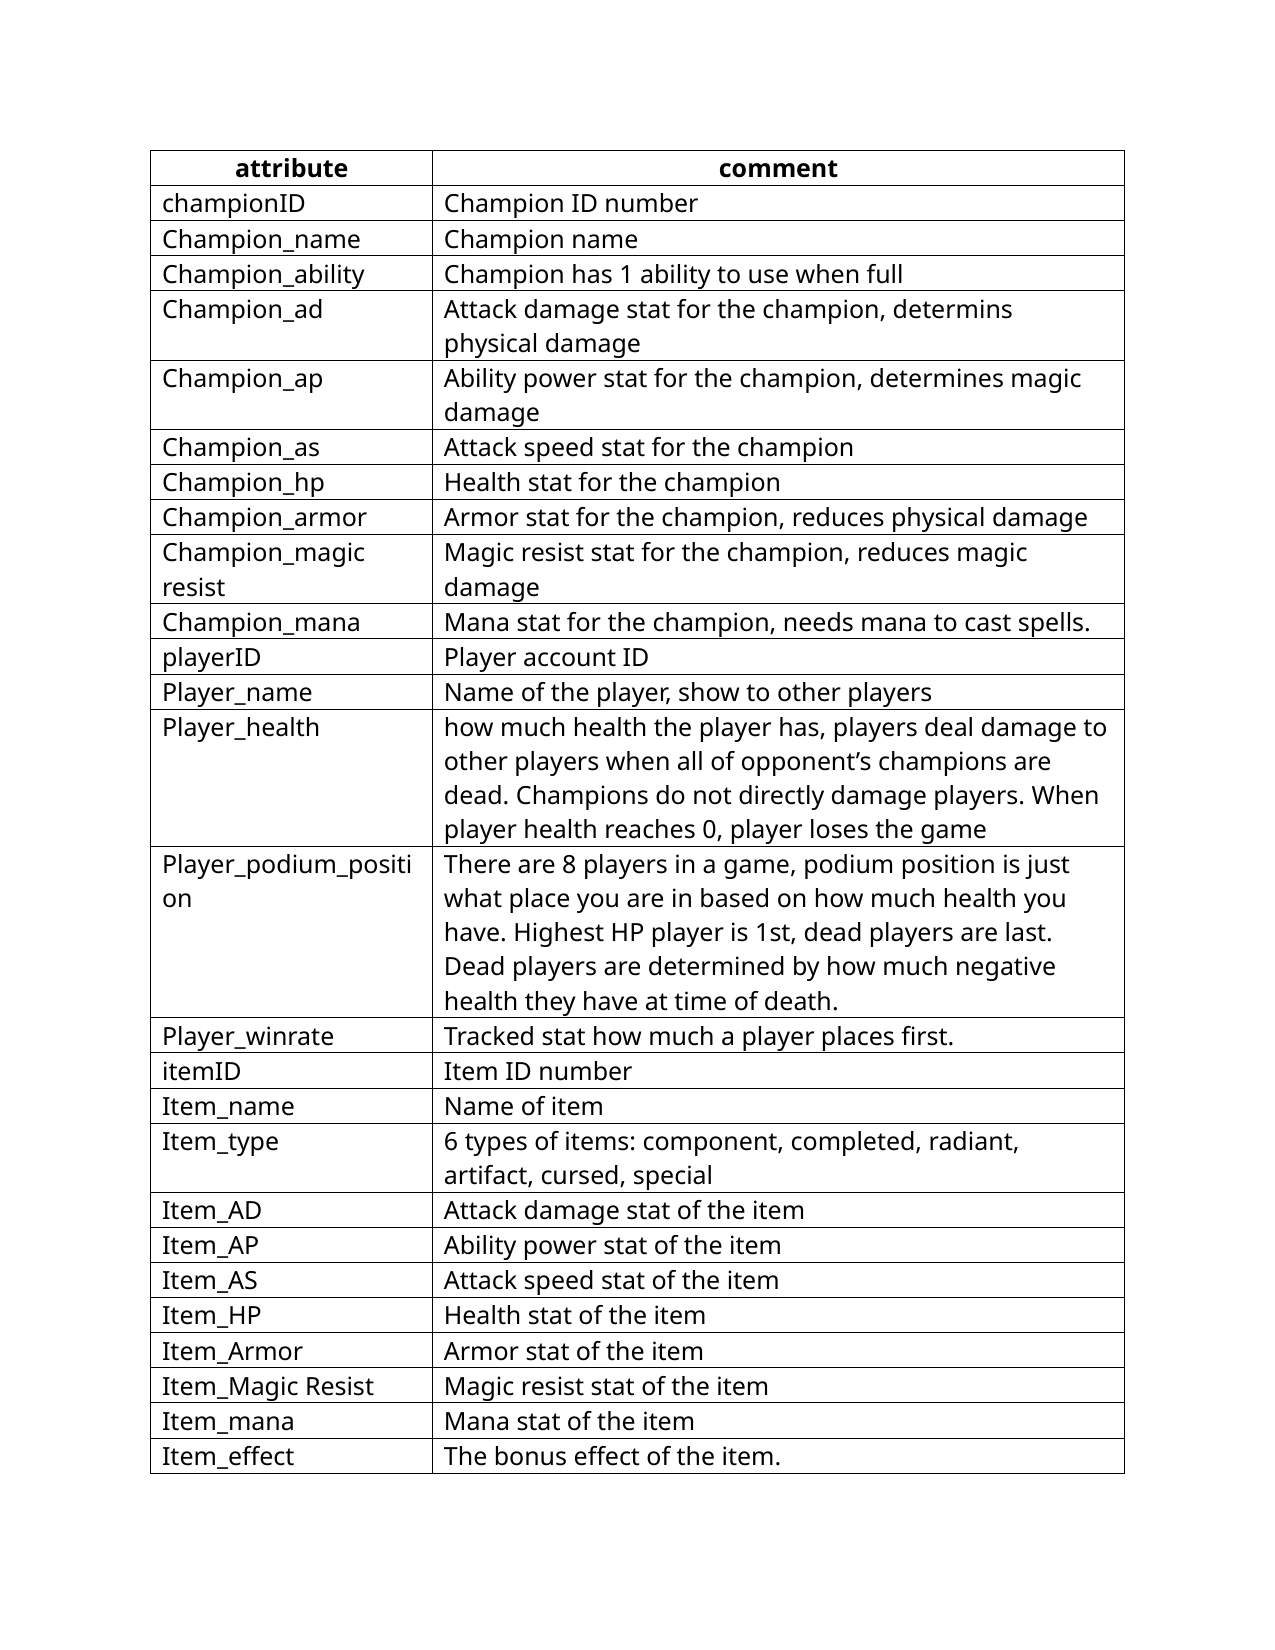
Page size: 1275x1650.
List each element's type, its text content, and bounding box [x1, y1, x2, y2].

table_cell Ability power stat for the champion, determines magic damage [433, 361, 1124, 429]
table_cell Magic resist stat for the champion, reduces magic damage [433, 535, 1124, 603]
table_cell Champion has 1 ability to use when full [433, 256, 1124, 290]
table_cell Champion_mana [151, 604, 432, 638]
table_cell Item_AS [151, 1263, 432, 1297]
table_cell Item_effect [151, 1439, 432, 1472]
table_cell Item_mana [151, 1403, 432, 1437]
table_cell Player_winrate [151, 1018, 432, 1052]
table_cell Player_podium_position [151, 847, 432, 1017]
table_cell itemID [151, 1053, 432, 1087]
table_cell Name of item [433, 1089, 1124, 1122]
table_cell There are 8 players in a game, podium position is just what place you are in based on how much health you have. Highest HP player is 1st, dead players are last. Dead players are determined by how much negative health they have at time of death. [433, 847, 1124, 1017]
table_cell Attack speed stat for the champion [433, 430, 1124, 464]
table_cell Attack damage stat of the item [433, 1193, 1124, 1227]
table_cell Attack damage stat for the champion, determins physical damage [433, 291, 1124, 359]
table_cell Item_name [151, 1089, 432, 1122]
table_cell Player_health [151, 710, 432, 846]
table_cell championID [151, 186, 432, 220]
table_cell Item_type [151, 1124, 432, 1192]
table_cell Name of the player, show to other players [433, 675, 1124, 708]
table_cell Item_AP [151, 1228, 432, 1262]
table_cell Item_Magic Resist [151, 1368, 432, 1402]
table_cell Item_Armor [151, 1333, 432, 1367]
table_cell 6 types of items: component, completed, radiant, artifact, cursed, special [433, 1124, 1124, 1192]
table_cell Champion_armor [151, 500, 432, 534]
table_header comment [433, 151, 1124, 185]
table_cell Health stat for the champion [433, 465, 1124, 499]
table_cell Champion_as [151, 430, 432, 464]
table_cell Champion ID number [433, 186, 1124, 220]
table_cell Champion_ap [151, 361, 432, 429]
table_cell Tracked stat how much a player places first. [433, 1018, 1124, 1052]
table_cell Health stat of the item [433, 1298, 1124, 1332]
table_cell Armor stat for the champion, reduces physical damage [433, 500, 1124, 534]
table_cell Champion_name [151, 221, 432, 255]
table_cell Item ID number [433, 1053, 1124, 1087]
table_cell Champion name [433, 221, 1124, 255]
table_cell Attack speed stat of the item [433, 1263, 1124, 1297]
table_cell Armor stat of the item [433, 1333, 1124, 1367]
table_cell Champion_ad [151, 291, 432, 359]
table_cell playerID [151, 639, 432, 673]
table_cell Champion_hp [151, 465, 432, 499]
table_cell Mana stat for the champion, needs mana to cast spells. [433, 604, 1124, 638]
table_cell Ability power stat of the item [433, 1228, 1124, 1262]
table_header attribute [151, 151, 432, 185]
table_cell Player account ID [433, 639, 1124, 673]
table_cell Champion_magic resist [151, 535, 432, 603]
table_cell Player_name [151, 675, 432, 708]
table_cell how much health the player has, players deal damage to other players when all of opponent’s champions are dead. Champions do not directly damage players. When player health reaches 0, player loses the game [433, 710, 1124, 846]
table_cell The bonus effect of the item. [433, 1439, 1124, 1472]
table_cell Item_HP [151, 1298, 432, 1332]
table_cell Mana stat of the item [433, 1403, 1124, 1437]
table_cell Item_AD [151, 1193, 432, 1227]
table_cell Magic resist stat of the item [433, 1368, 1124, 1402]
table_cell Champion_ability [151, 256, 432, 290]
